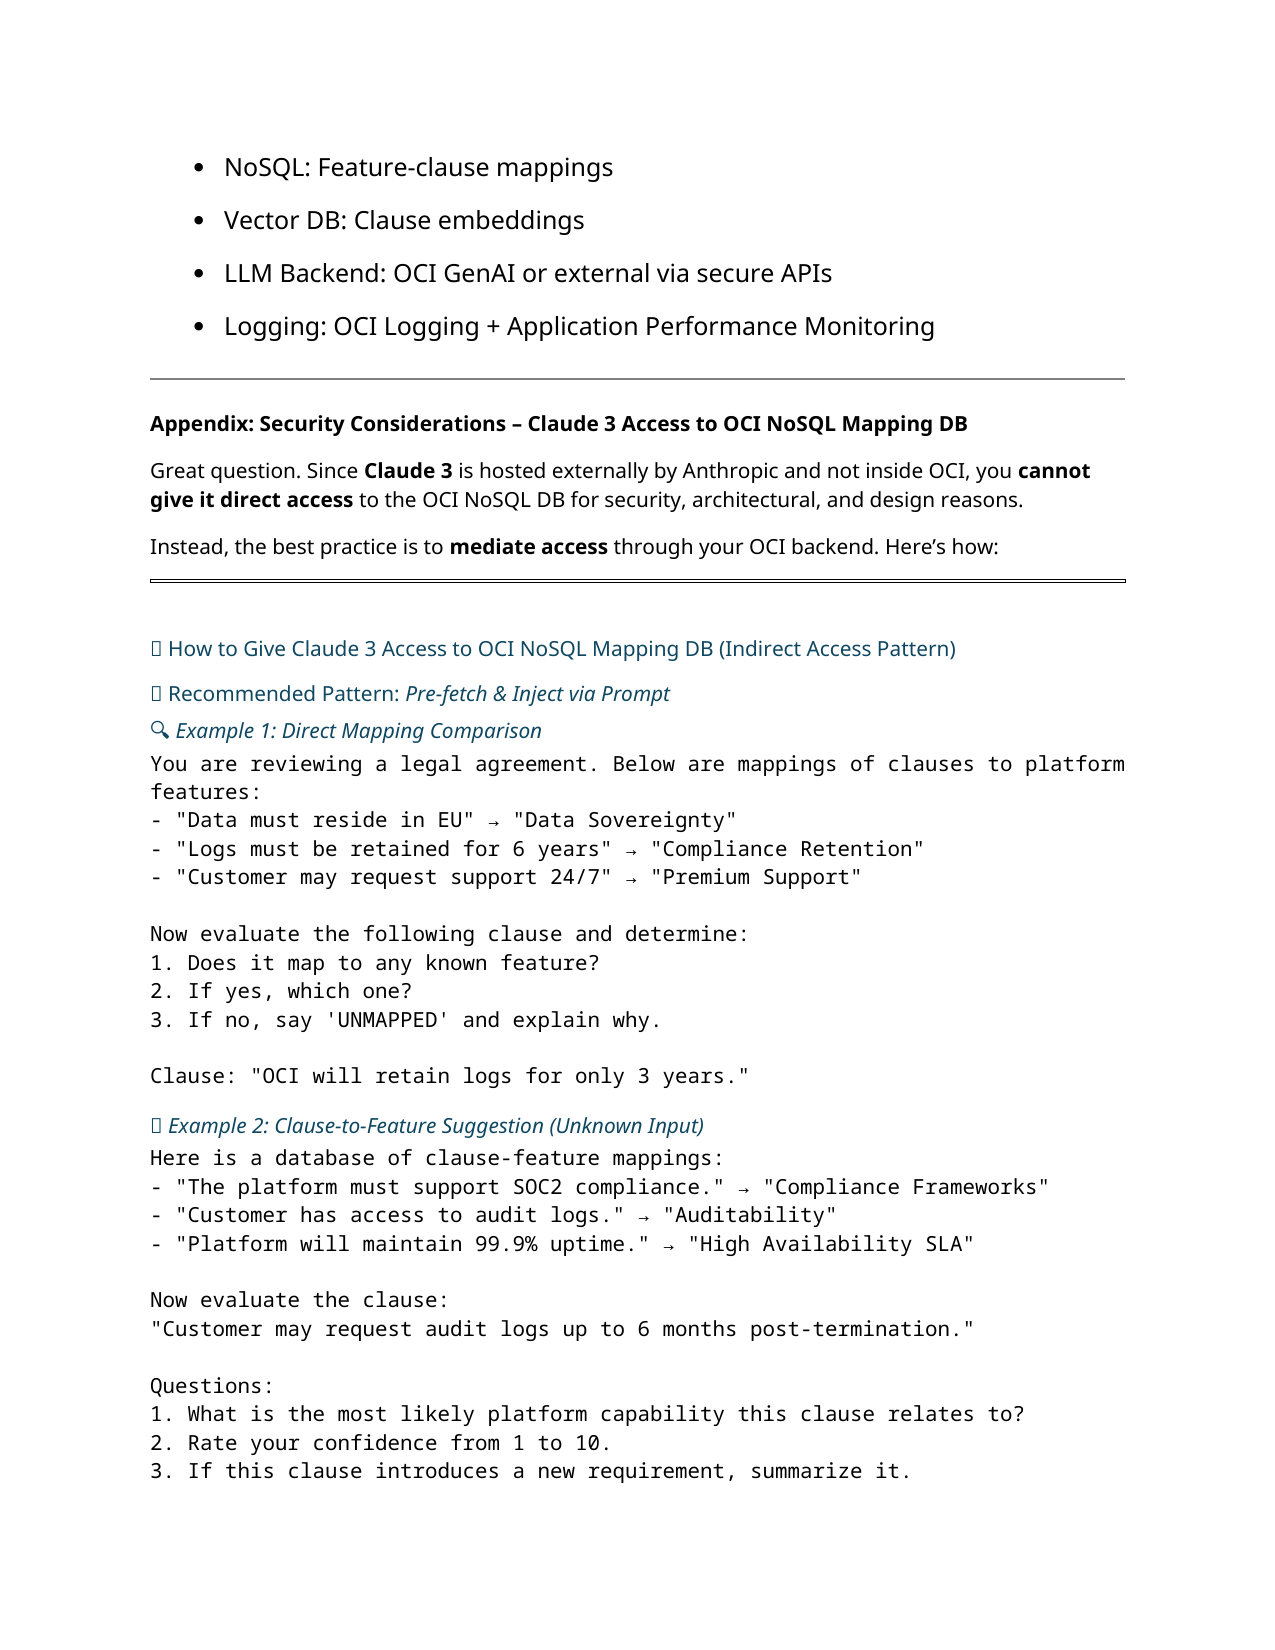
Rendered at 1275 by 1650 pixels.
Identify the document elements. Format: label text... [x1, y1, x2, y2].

subtitle 🧠 Example 2: Clause-to-Feature Suggestion (Unknown Input) [150, 1111, 1125, 1139]
text You are reviewing a legal agreement. Below are mappings of clauses to platform features: - "Data must reside in EU" → "Data Sovereignty" - "Logs must be retained for 6 years" → "Compliance Retention" - "Customer may request support 24/7" → "Premium Support" Now evaluate the following clause and determine: 1. Does it map to any known feature? 2. If yes, which one? 3. If no, say 'UNMAPPED' and explain why. Clause: "OCI will retain logs for only 3 years." [150, 749, 1125, 1090]
text Here is a database of clause-feature mappings: - "The platform must support SOC2 compliance." → "Compliance Frameworks" - "Customer has access to audit logs." → "Auditability" - "Platform will maintain 99.9% uptime." → "High Availability SLA" Now evaluate the clause: "Customer may request audit logs up to 6 months post-termination." Questions: 1. What is the most likely platform capability this clause relates to? 2. Rate your confidence from 1 to 10. 3. If this clause introduces a new requirement, summarize it. [150, 1143, 1125, 1485]
subtitle ✅ Recommended Pattern: Pre-fetch & Inject via Prompt [150, 679, 1125, 708]
text Appendix: Security Considerations – Claude 3 Access to OCI NoSQL Mapping DB [150, 409, 1125, 438]
text Great question. Since Claude 3 is hosted externally by Anthropic and not inside OCI, you cannot give it direct access to the OCI NoSQL DB for security, architectural, and design reasons. [150, 457, 1125, 513]
list NoSQL: Feature-clause mappings [194, 150, 1125, 184]
list Logging: OCI Logging + Application Performance Monitoring [194, 308, 1125, 342]
text Instead, the best practice is to mediate access through your OCI backend. Here’s how: [150, 532, 1125, 561]
subtitle 🔐 How to Give Claude 3 Access to OCI NoSQL Mapping DB (Indirect Access Pattern) [150, 634, 1125, 663]
list Vector DB: Clause embeddings [194, 203, 1125, 237]
list LLM Backend: OCI GenAI or external via secure APIs [194, 256, 1125, 290]
subtitle 🔍 Example 1: Direct Mapping Comparison [150, 716, 1125, 744]
